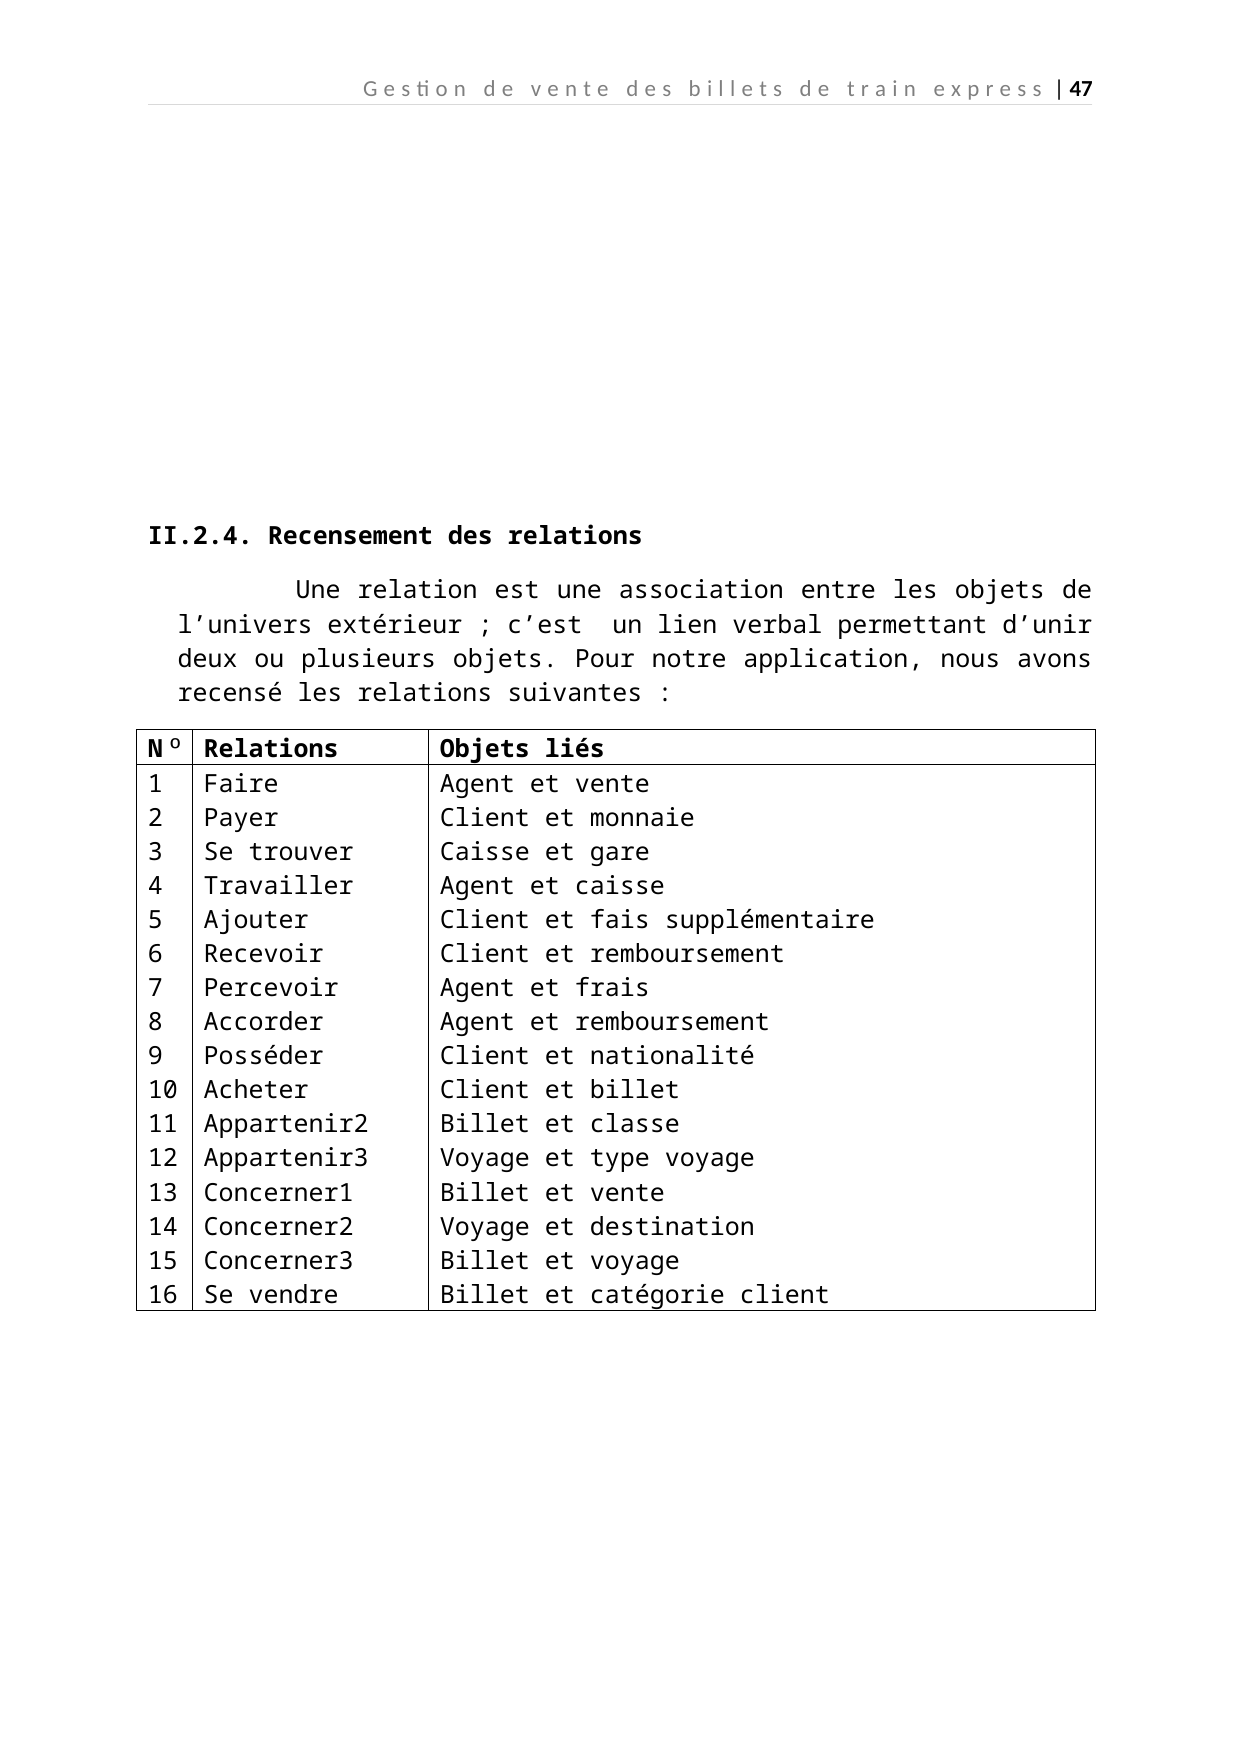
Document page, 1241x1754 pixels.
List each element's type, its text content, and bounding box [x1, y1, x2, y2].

table_cell Client et monnaie [429, 800, 1095, 833]
table_cell Client et billet [429, 1072, 1095, 1106]
table_cell 9 [137, 1038, 192, 1072]
table_cell Agent et vente [429, 765, 1095, 799]
table_cell 10 [137, 1072, 192, 1106]
table_cell 1 [137, 765, 192, 799]
table_cell Concerner2 [193, 1208, 428, 1242]
table_cell Appartenir3 [193, 1140, 428, 1174]
table_cell Billet et catégorie client [429, 1276, 1095, 1310]
table_cell Appartenir2 [193, 1106, 428, 1140]
table_cell Faire [193, 765, 428, 799]
table_cell Se vendre [193, 1276, 428, 1310]
table_cell Voyage et destination [429, 1208, 1095, 1242]
table_cell Posséder [193, 1038, 428, 1072]
table_cell 3 [137, 834, 192, 868]
table_cell 5 [137, 902, 192, 936]
table_cell Client et nationalité [429, 1038, 1095, 1072]
table_cell 14 [137, 1208, 192, 1242]
table_cell 13 [137, 1174, 192, 1208]
table_cell Caisse et gare [429, 834, 1095, 868]
table_cell 15 [137, 1242, 192, 1276]
table_cell 7 [137, 970, 192, 1004]
text II.2.4. Recensement des relations [148, 517, 1092, 551]
table_header Relations [193, 730, 428, 764]
table_cell 11 [137, 1106, 192, 1140]
table_cell Billet et voyage [429, 1242, 1095, 1276]
table_cell Ajouter [193, 902, 428, 936]
table_cell Billet et vente [429, 1174, 1095, 1208]
table_cell Agent et caisse [429, 868, 1095, 902]
table_cell 2 [137, 800, 192, 833]
table_cell 12 [137, 1140, 192, 1174]
table_cell Agent et remboursement [429, 1004, 1095, 1038]
table_cell Client et fais supplémentaire [429, 902, 1095, 936]
table_cell Accorder [193, 1004, 428, 1038]
table_cell Voyage et type voyage [429, 1140, 1095, 1174]
table_cell Se trouver [193, 834, 428, 868]
table_cell 6 [137, 936, 192, 970]
table_cell Percevoir [193, 970, 428, 1004]
table_cell Agent et frais [429, 970, 1095, 1004]
table_cell Travailler [193, 868, 428, 902]
table_cell Acheter [193, 1072, 428, 1106]
table_cell 8 [137, 1004, 192, 1038]
table_cell Recevoir [193, 936, 428, 970]
table_cell Concerner3 [193, 1242, 428, 1276]
text Une relation est une association entre les objets de l’univers extérieur ; c’est un lien verbal permettant d’unir deux ou plusieurs objets. Pour notre application, nous avons recensé les relations suivantes : [177, 572, 1092, 708]
table_cell Client et remboursement [429, 936, 1095, 970]
table_header N º [137, 730, 192, 764]
table_cell Concerner1 [193, 1174, 428, 1208]
table_cell Payer [193, 800, 428, 833]
table_cell 4 [137, 868, 192, 902]
table_cell Billet et classe [429, 1106, 1095, 1140]
table_header Objets liés [429, 730, 1095, 764]
table_cell 16 [137, 1276, 192, 1310]
